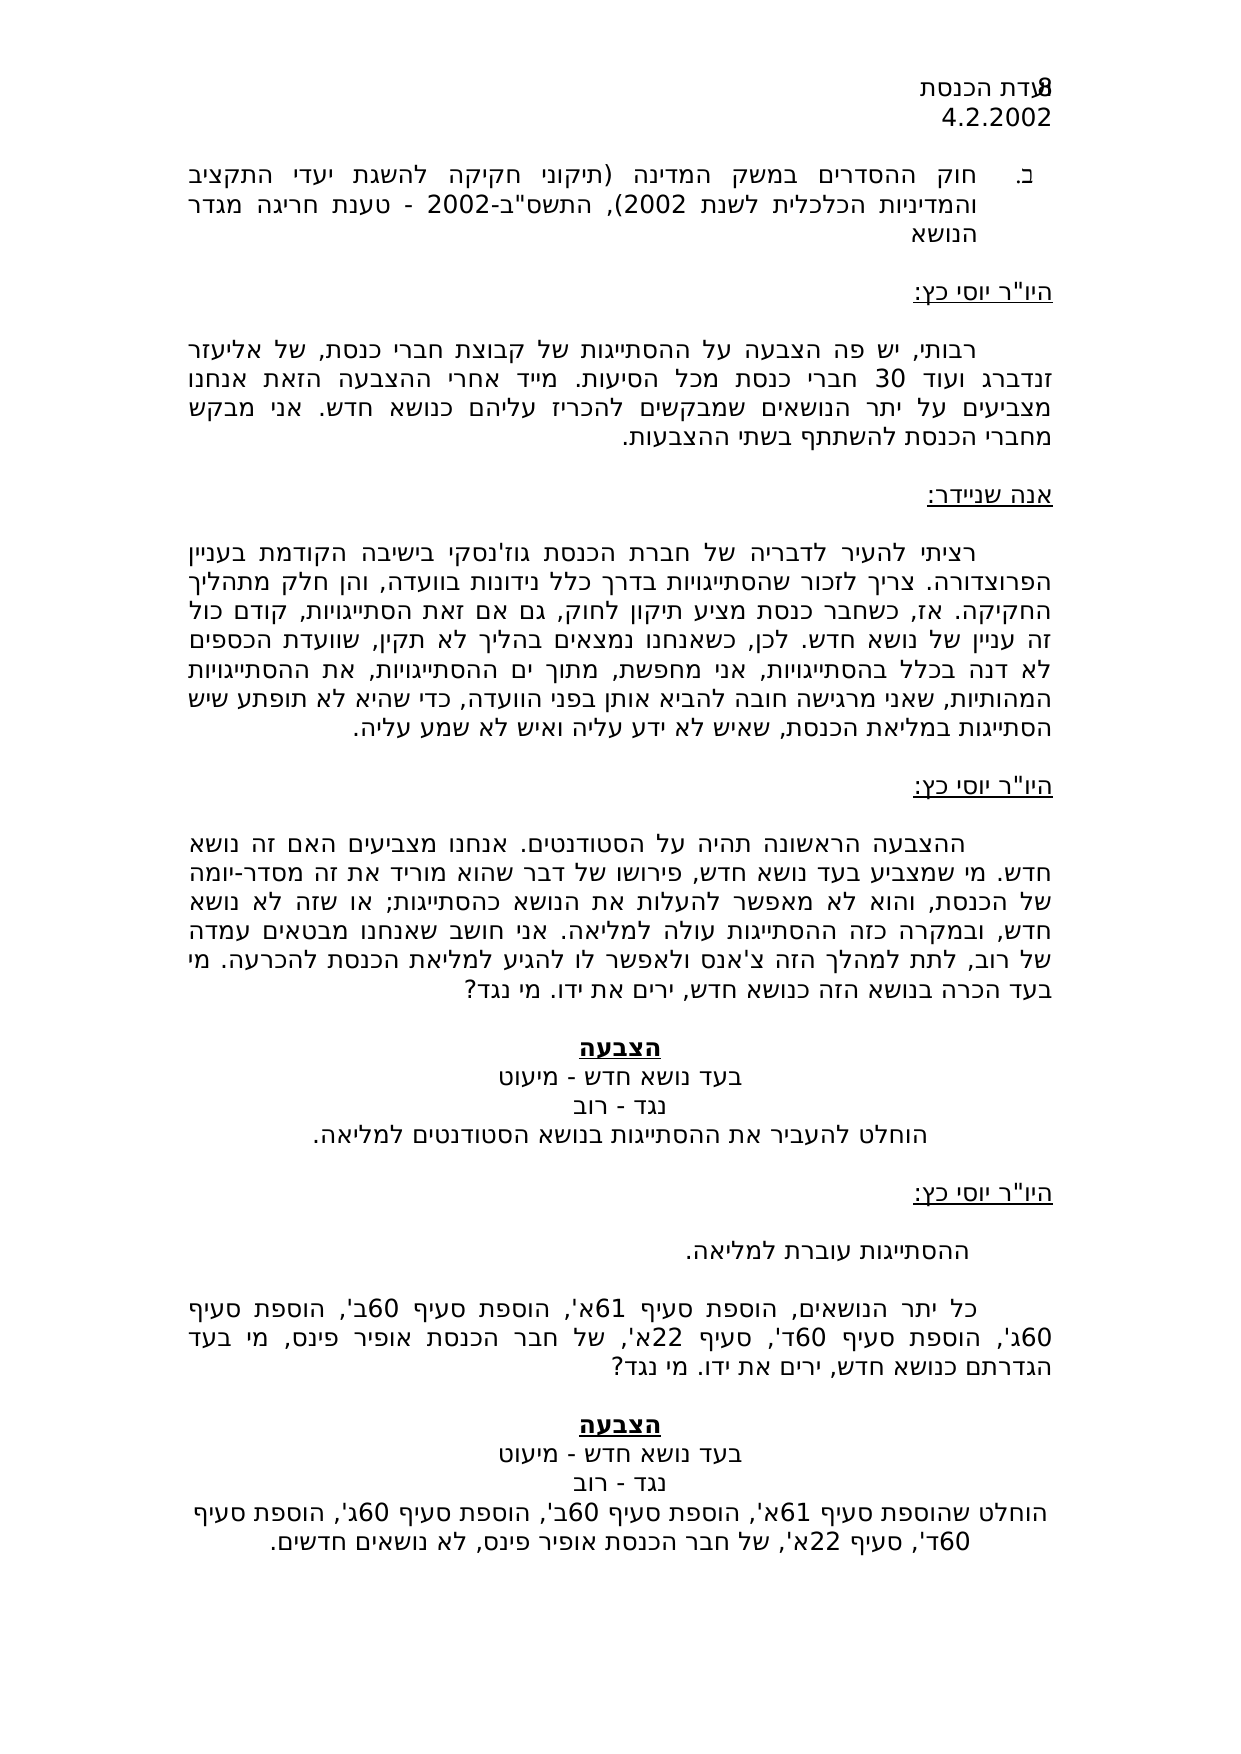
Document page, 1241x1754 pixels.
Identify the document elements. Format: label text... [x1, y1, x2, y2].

text בעד נושא חדש - מיעוט [187, 1439, 1053, 1469]
text הצבעה [187, 1410, 1053, 1439]
subtitle הצבעה [187, 1033, 1053, 1062]
text הוחלט שהוספת סעיף 61א', הוספת סעיף 60ב', הוספת סעיף 60ג', הוספת סעיף 60ד', סעיף 22א', של חבר הכנסת אופיר פינס, לא נושאים חדשים. [187, 1498, 1053, 1556]
text רציתי להעיר לדבריה של חברת הכנסת גוז'נסקי בישיבה הקודמת בעניין הפרוצדורה. צריך לזכור שהסתייגויות בדרך כלל נידונות בוועדה, והן חלק מתהליך החקיקה. אז, כשחבר כנסת מציע תיקון לחוק, גם אם זאת הסתייגויות, קודם כול זה עניין של נושא חדש. לכן, כשאנחנו נמצאים בהליך לא תקין, שוועדת הכספים לא דנה בכלל בהסתייגויות, אני מחפשת, מתוך ים ההסתייגויות, את ההסתייגויות המהותיות, שאני מרגישה חובה להביא אותן בפני הוועדה, כדי שהיא לא תופתע שיש הסתייגות במליאת הכנסת, שאיש לא ידע עליה ואיש לא שמע עליה. [187, 538, 1053, 742]
list חוק ההסדרים במשק המדינה (תיקוני חקיקה להשגת יעדי התקציב והמדיניות הכלכלית לשנת 2002), התשס"ב-2002 - טענת חריגה מגדר הנושא [187, 161, 1015, 248]
text היו"ר יוסי כץ: [187, 277, 1053, 306]
text אנה שניידר: [187, 480, 1053, 509]
text כל יתר הנושאים, הוספת סעיף 61א', הוספת סעיף 60ב', הוספת סעיף 60ג', הוספת סעיף 60ד', סעיף 22א', של חבר הכנסת אופיר פינס, מי בעד הגדרתם כנושא חדש, ירים את ידו. מי נגד? [187, 1294, 1053, 1382]
text בעד נושא חדש - מיעוט [187, 1062, 1053, 1091]
text הוחלט להעביר את ההסתייגות בנושא הסטודנטים למליאה. [187, 1120, 1053, 1149]
text היו"ר יוסי כץ: [187, 1178, 1053, 1207]
text נגד - רוב [187, 1091, 1053, 1120]
text ההצבעה הראשונה תהיה על הסטודנטים. אנחנו מצביעים האם זה נושא חדש. מי שמצביע בעד נושא חדש, פירושו של דבר שהוא מוריד את זה מסדר-יומה של הכנסת, והוא לא מאפשר להעלות את הנושא כהסתייגות; או שזה לא נושא חדש, ובמקרה כזה ההסתייגות עולה למליאה. אני חושב שאנחנו מבטאים עמדה של רוב, לתת למהלך הזה צ'אנס ולאפשר לו להגיע למליאת הכנסת להכרעה. מי בעד הכרה בנושא הזה כנושא חדש, ירים את ידו. מי נגד? [187, 829, 1053, 1004]
text נגד - רוב [187, 1469, 1053, 1498]
text ההסתייגות עוברת למליאה. [187, 1236, 1053, 1265]
text היו"ר יוסי כץ: [187, 771, 1053, 800]
text רבותי, יש פה הצבעה על ההסתייגות של קבוצת חברי כנסת, של אליעזר זנדברג ועוד 30 חברי כנסת מכל הסיעות. מייד אחרי ההצבעה הזאת אנחנו מצביעים על יתר הנושאים שמבקשים להכריז עליהם כנושא חדש. אני מבקש מחברי הכנסת להשתתף בשתי ההצבעות. [187, 335, 1053, 452]
